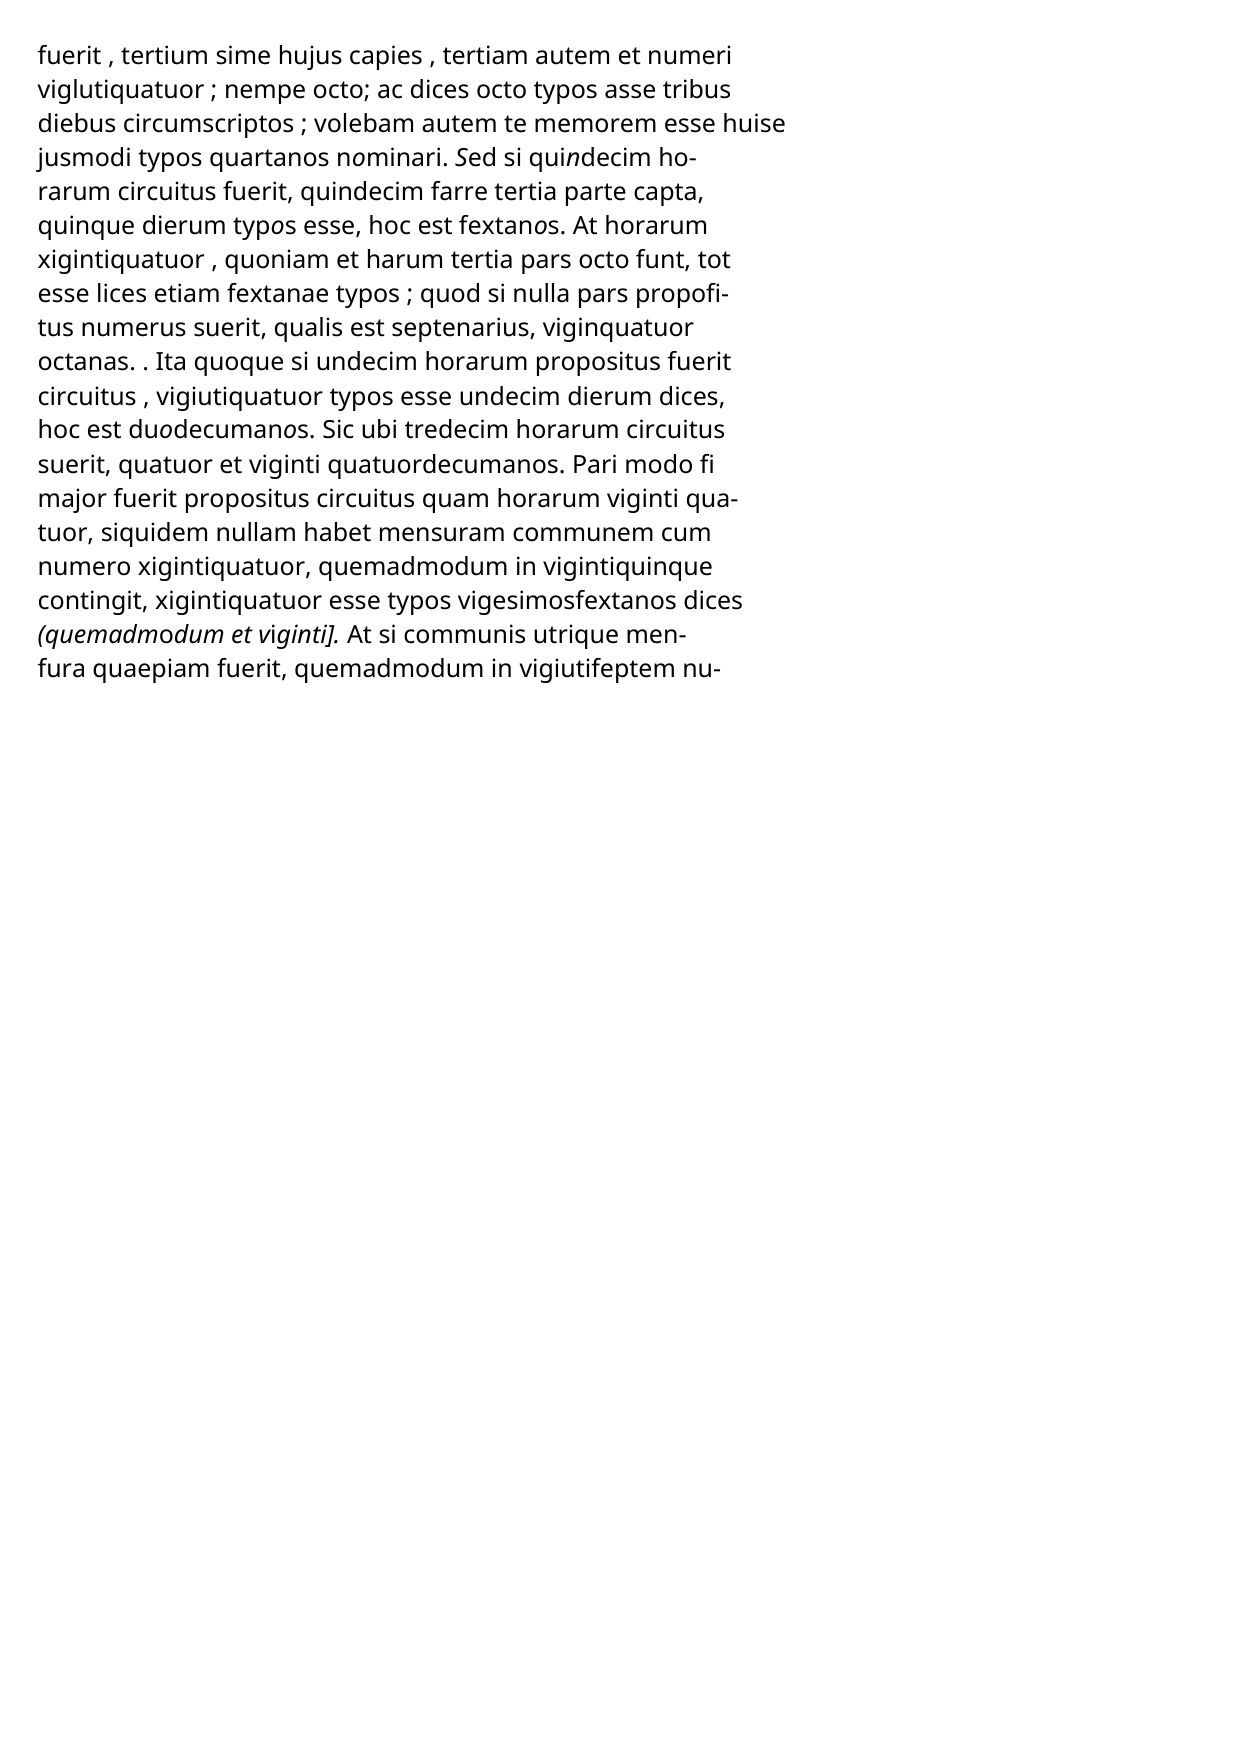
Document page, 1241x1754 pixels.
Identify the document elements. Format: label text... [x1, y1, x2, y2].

text fuerit , tertium sime hujus capies , tertiam autem et numeri viglutiquatuor ; nempe octo; ac dices octo typos asse tribus diebus circumscriptos ; volebam autem te memorem esse huise jusmodi typos quartanos nominari. Sed si quindecim ho- rarum circuitus fuerit, quindecim farre tertia parte capta, quinque dierum typos esse, hoc est fextanos. At horarum xigintiquatuor , quoniam et harum tertia pars octo funt, tot esse lices etiam fextanae typos ; quod si nulla pars propofi- tus numerus suerit, qualis est septenarius, viginquatuor octanas. . Ita quoque si undecim horarum propositus fuerit circuitus , vigiutiquatuor typos esse undecim dierum dices, hoc est duodecumanos. Sic ubi tredecim horarum circuitus suerit, quatuor et viginti quatuordecumanos. Pari modo fi major fuerit propositus circuitus quam horarum viginti qua- tuor, siquidem nullam habet mensuram communem cum numero xigintiquatuor, quemadmodum in vigintiquinque contingit, xigintiquatuor esse typos vigesimosfextanos dices (quemadmodum et viginti]. At si communis utrique men- fura quaepiam fuerit, quemadmodum in vigiutifeptem nu- [37, 37, 1203, 685]
